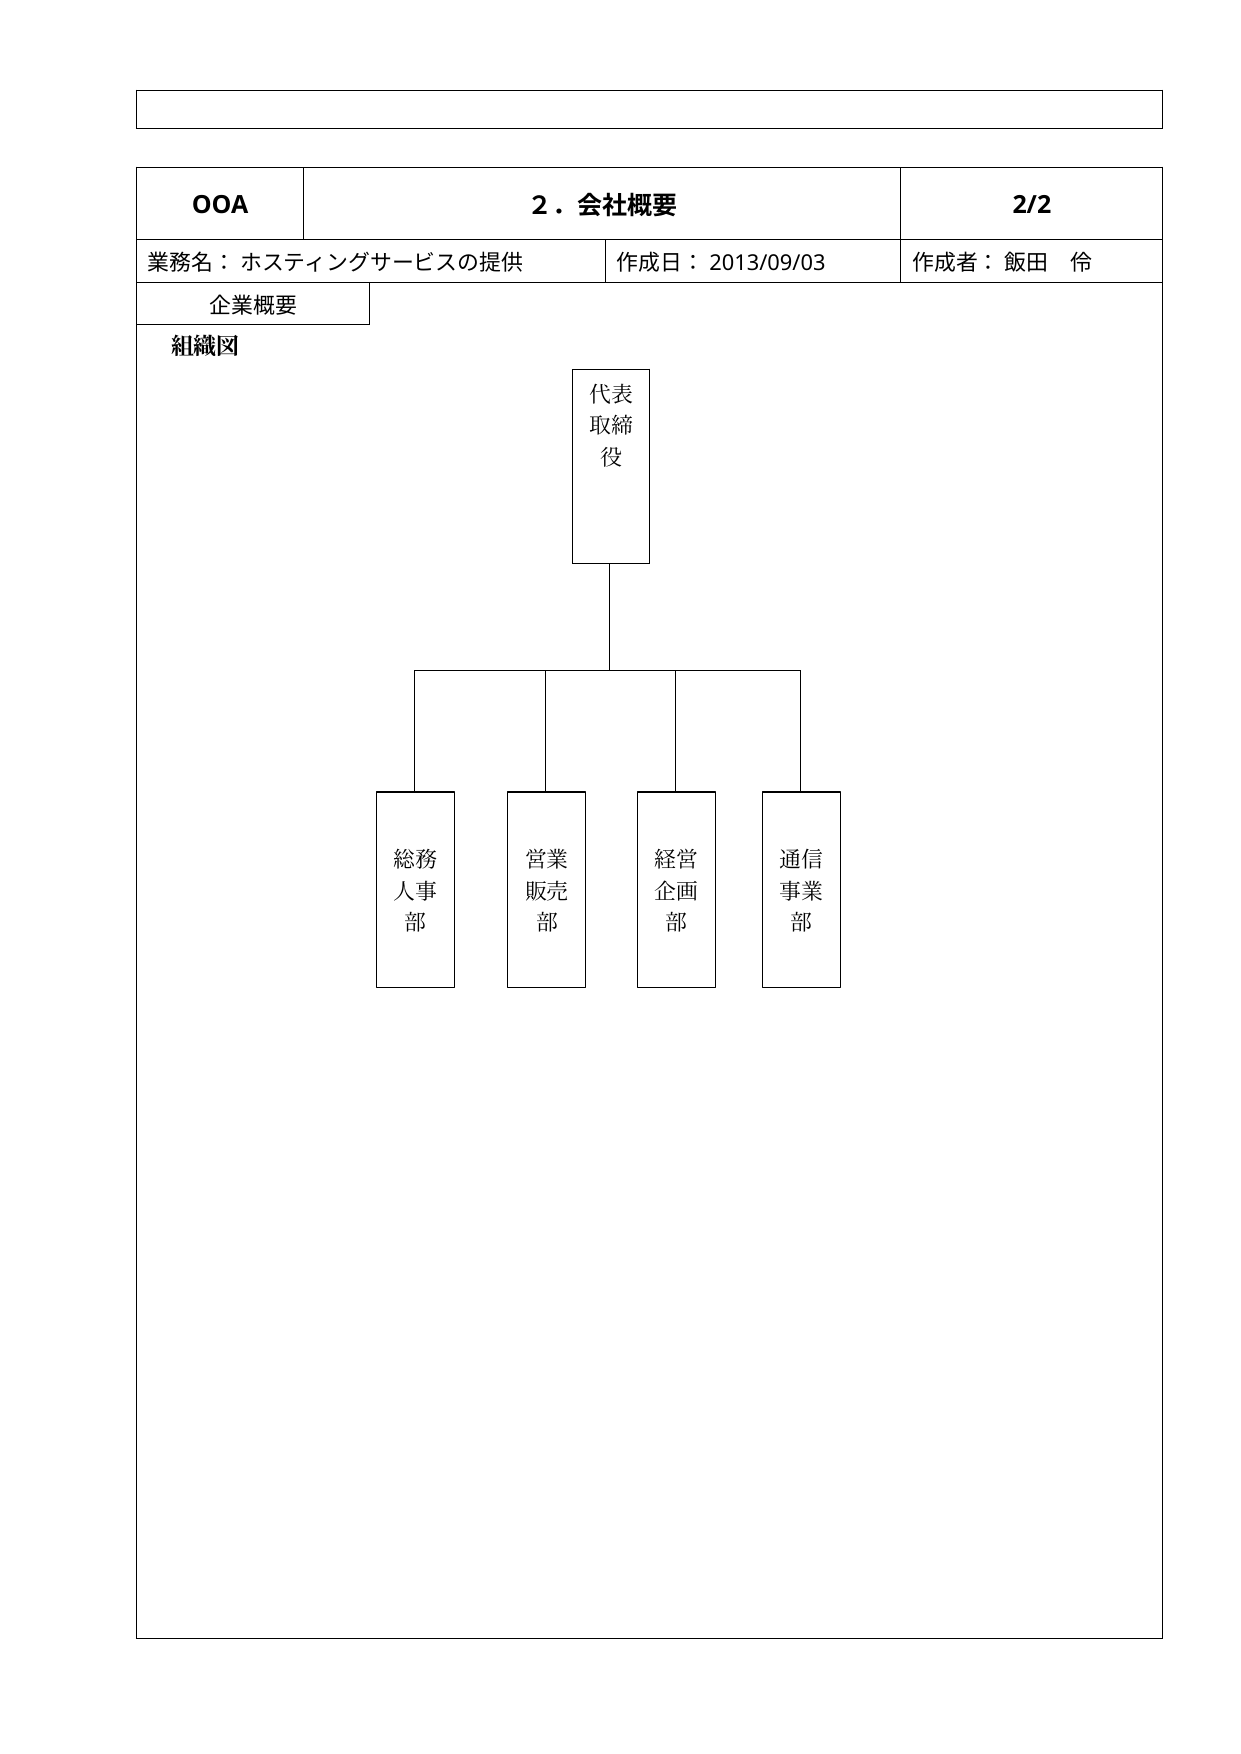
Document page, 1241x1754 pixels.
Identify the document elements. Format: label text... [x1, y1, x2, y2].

table_header ２．会社概要 [304, 168, 900, 239]
table_header 2/2 [901, 168, 1162, 239]
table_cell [137, 91, 1162, 128]
table_cell 組織図 [137, 324, 1162, 1638]
table_cell 作成日： 2013/09/03 [606, 240, 900, 282]
table_cell 業務名： ホスティングサービスの提供 [137, 240, 605, 282]
table_cell [370, 283, 1162, 324]
table_cell 企業概要 [137, 283, 369, 324]
table_header OOA [137, 168, 303, 239]
table_cell 作成者： 飯田 伶 [901, 240, 1162, 282]
